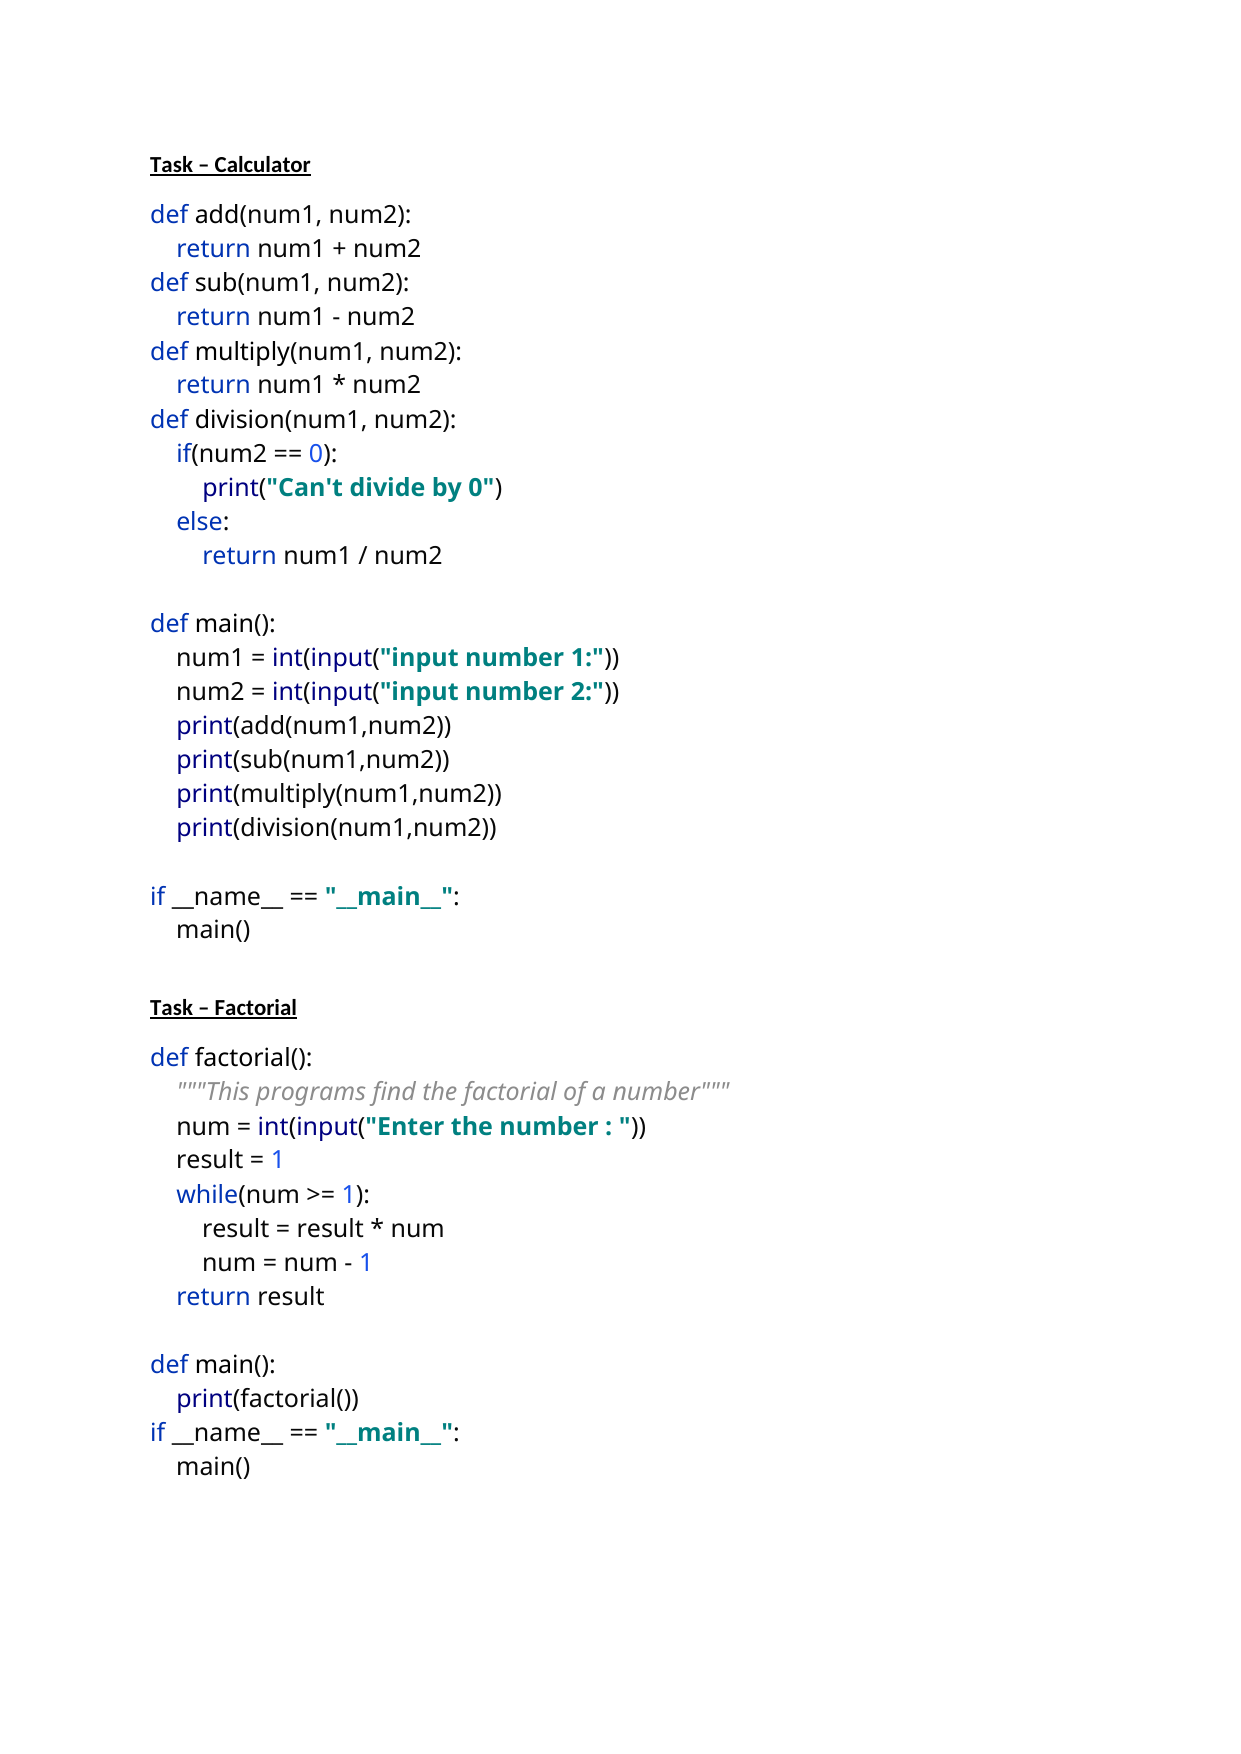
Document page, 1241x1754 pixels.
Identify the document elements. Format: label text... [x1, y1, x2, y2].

text Task – Calculator [150, 150, 1090, 178]
text def factorial(): """This programs find the factorial of a number""" num = int(input("Enter the number : ")) result = 1 while(num >= 1): result = result * num num = num - 1 return result def main(): print(factorial()) if __name__ == "__main__": main() [150, 1040, 1090, 1483]
text Task – Factorial [150, 993, 1090, 1021]
text def add(num1, num2): return num1 + num2 def sub(num1, num2): return num1 - num2 def multiply(num1, num2): return num1 * num2 def division(num1, num2): if(num2 == 0): print("Can't divide by 0") else: return num1 / num2 def main(): num1 = int(input("input number 1:")) num2 = int(input("input number 2:")) print(add(num1,num2)) print(sub(num1,num2)) print(multiply(num1,num2)) print(division(num1,num2)) if __name__ == "__main__": main() [150, 197, 1090, 946]
